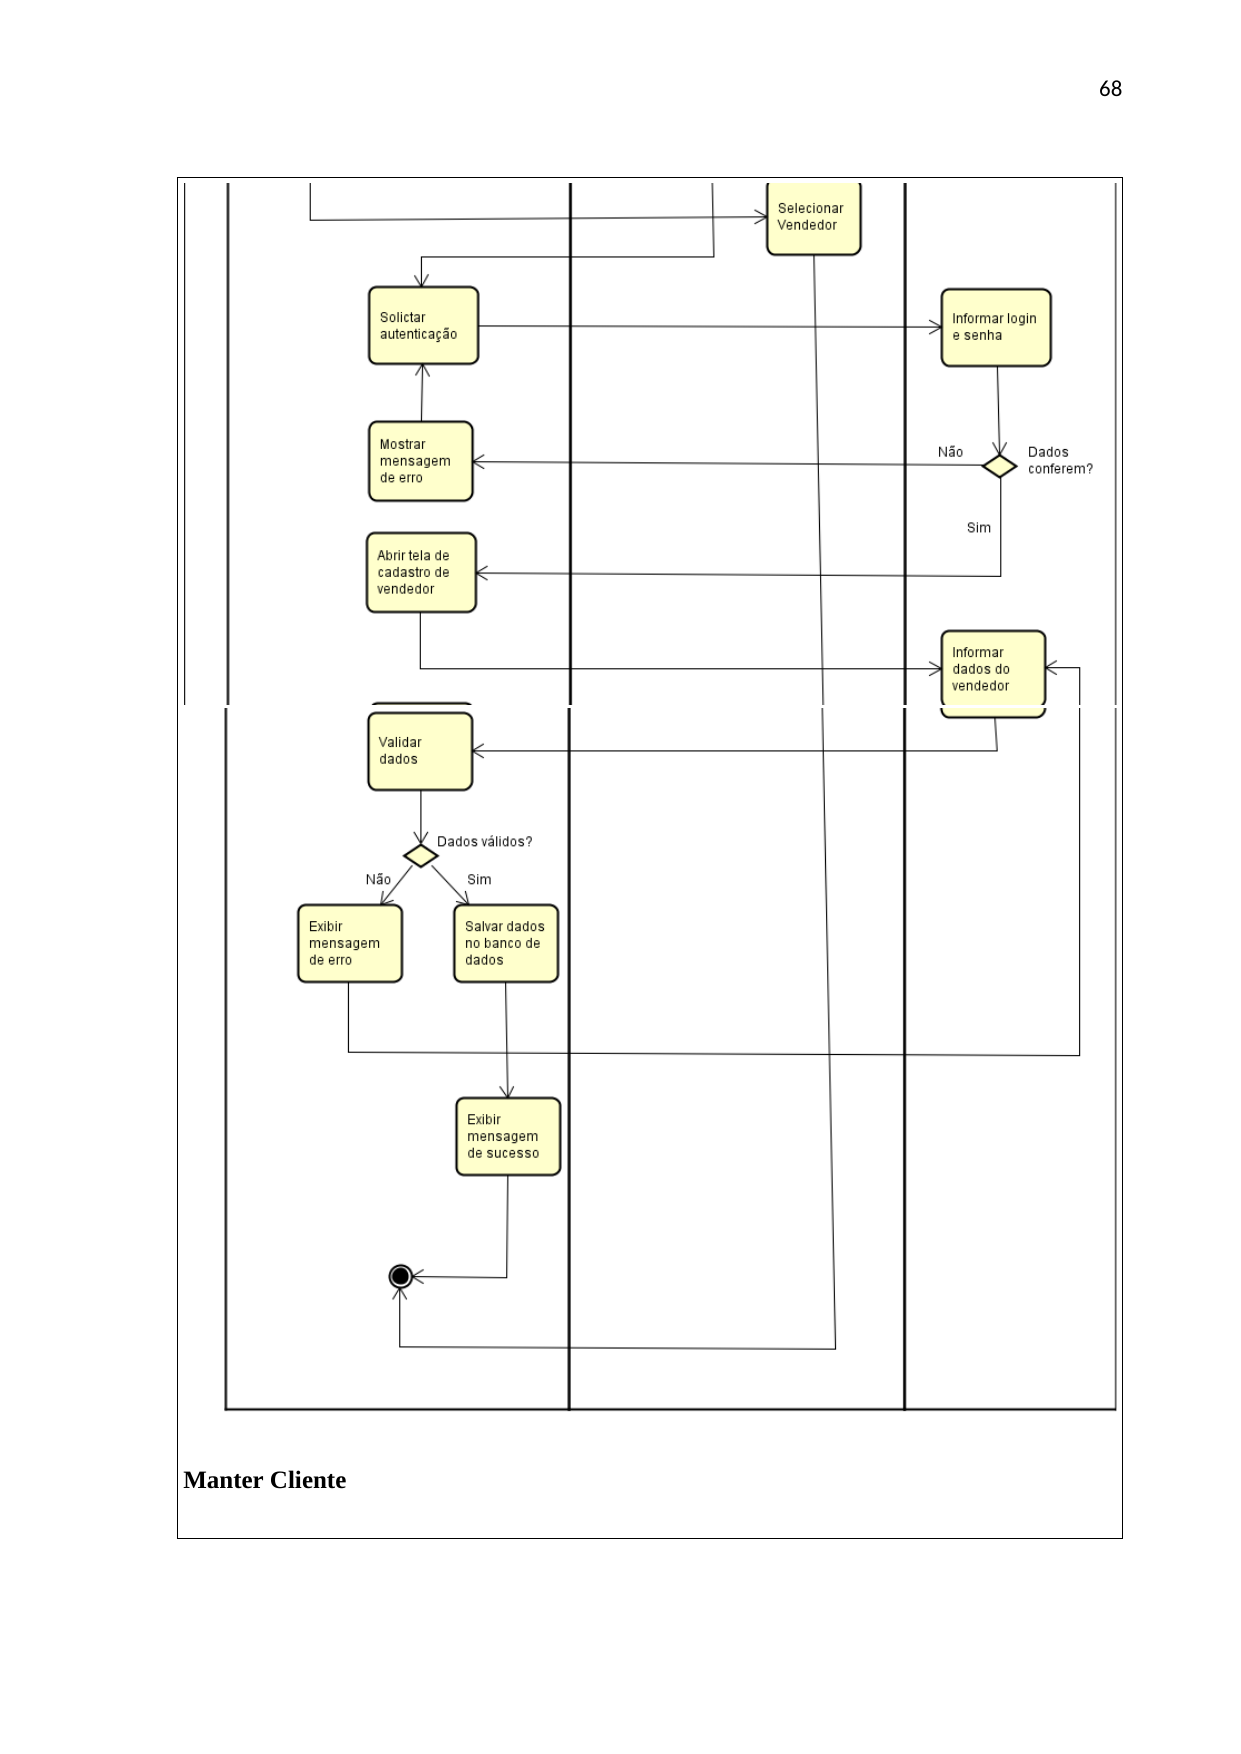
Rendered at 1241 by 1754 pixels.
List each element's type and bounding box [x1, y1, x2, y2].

picture [183, 183, 1117, 705]
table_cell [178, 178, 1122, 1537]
picture [183, 708, 1117, 1429]
